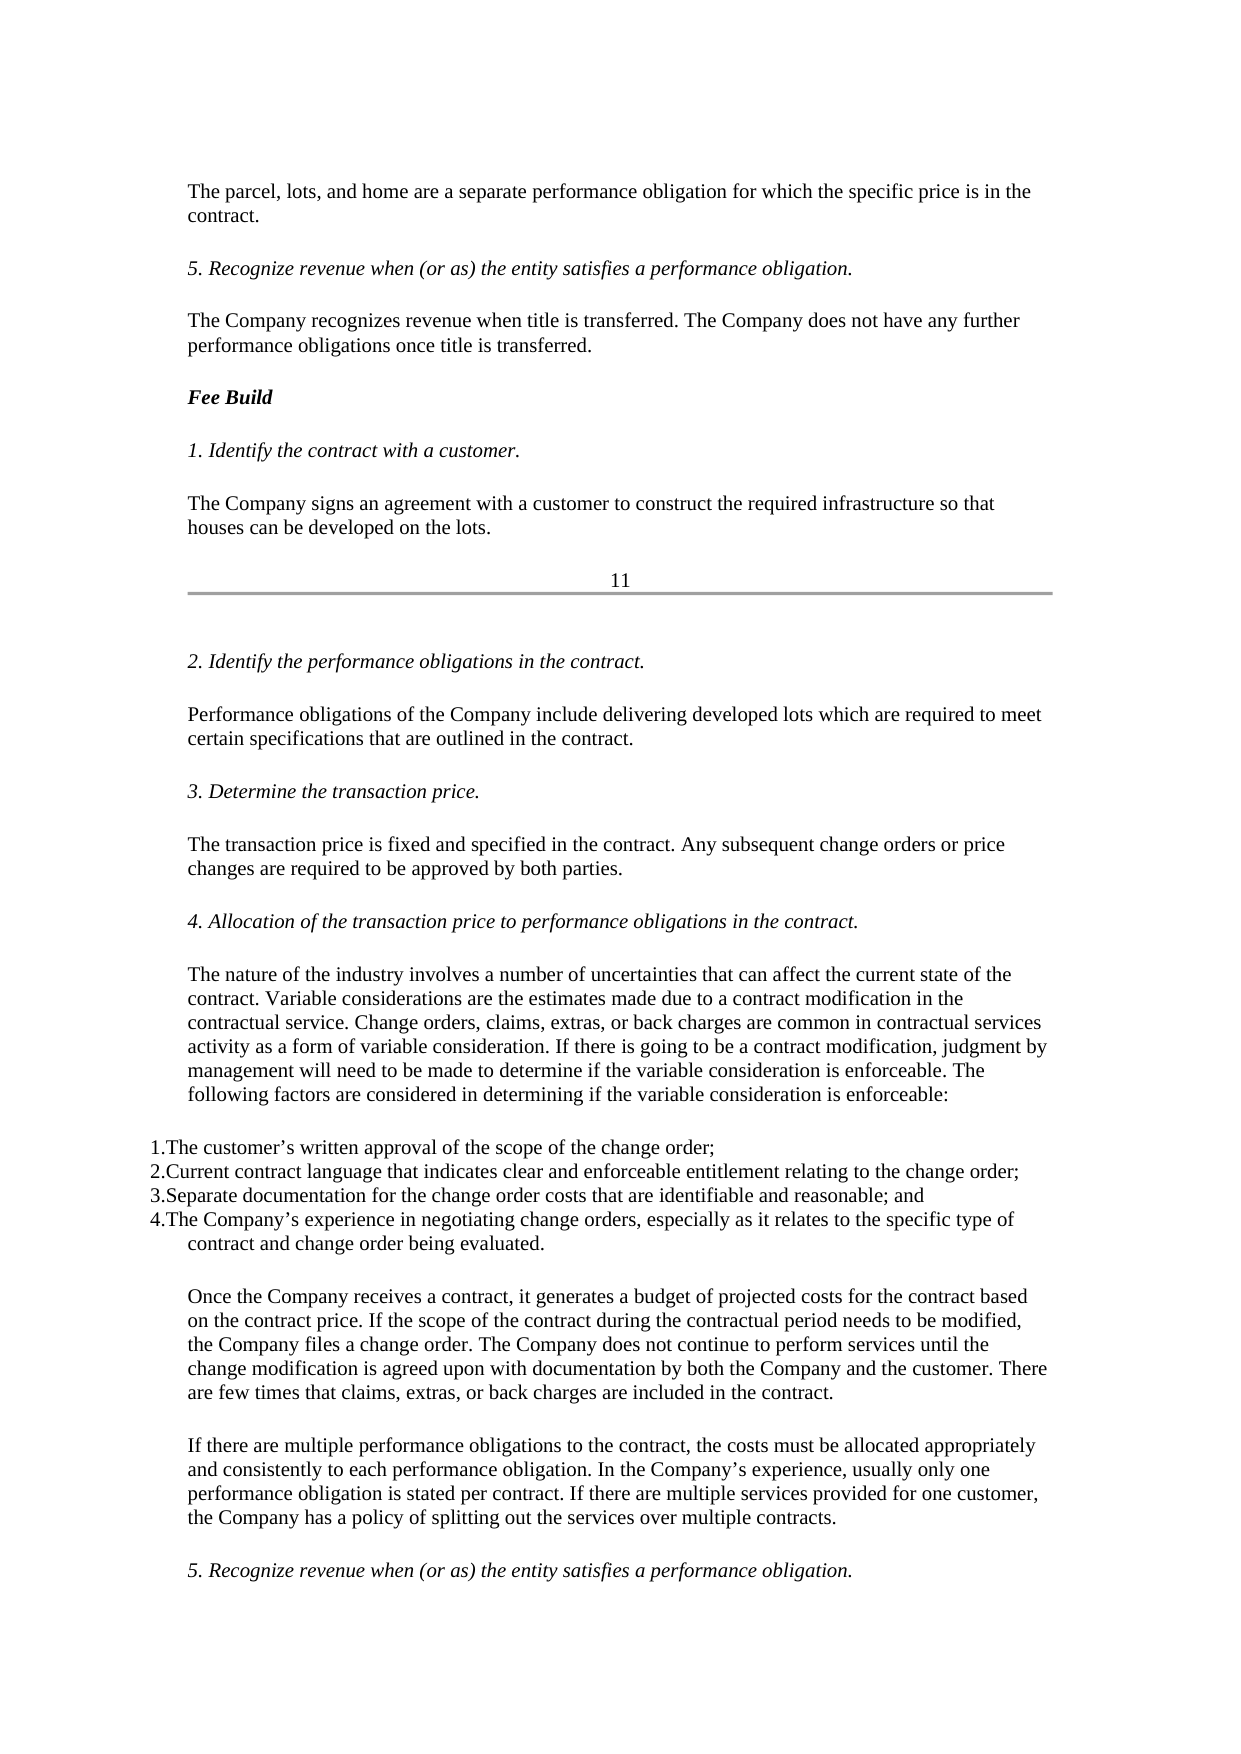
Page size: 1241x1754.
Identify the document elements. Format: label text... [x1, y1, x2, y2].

text The Company recognizes revenue when title is transferred. The Company does not have any further performance obligations once title is transferred. [187, 308, 1053, 357]
text 4. Allocation of the transaction price to performance obligations in the contract. [187, 909, 1053, 933]
text 5. Recognize revenue when (or as) the entity satisfies a performance obligation. [187, 1558, 1053, 1582]
text Fee Build [187, 385, 1053, 409]
text If there are multiple performance obligations to the contract, the costs must be allocated appropriately and consistently to each performance obligation. In the Company’s experience, usually only one performance obligation is stated per contract. If there are multiple services provided for one customer, the Company has a policy of splitting out the services over multiple contracts. [187, 1433, 1053, 1529]
text Performance obligations of the Company include delivering developed lots which are required to meet certain specifications that are outlined in the contract. [187, 702, 1053, 750]
text 2. Identify the performance obligations in the contract. [187, 649, 1053, 673]
text The Company signs an agreement with a customer to construct the required infrastructure so that houses can be developed on the lots. [187, 491, 1053, 539]
text The parcel, lots, and home are a separate performance obligation for which the specific price is in the contract. [187, 179, 1053, 227]
text 5. Recognize revenue when (or as) the entity satisfies a performance obligation. [187, 256, 1053, 280]
text 1. Identify the contract with a customer. [187, 438, 1053, 462]
text The transaction price is fixed and specified in the contract. Any subsequent change orders or price changes are required to be approved by both parties. [187, 832, 1053, 880]
text 1.The customer’s written approval of the scope of the change order; [150, 1135, 1053, 1159]
text 11 [187, 568, 1053, 591]
text Once the Company receives a contract, it generates a budget of projected costs for the contract based on the contract price. If the scope of the contract during the contractual period needs to be modified, the Company files a change order. The Company does not continue to perform services until the change modification is agreed upon with documentation by both the Company and the customer. There are few times that claims, extras, or back charges are included in the contract. [187, 1284, 1053, 1404]
text 2.Current contract language that indicates clear and enforceable entitlement relating to the change order; [150, 1159, 1053, 1183]
text The nature of the industry involves a number of uncertainties that can affect the current state of the contract. Variable considerations are the estimates made due to a contract modification in the contractual service. Change orders, claims, extras, or back charges are common in contractual services activity as a form of variable consideration. If there is going to be a contract modification, judgment by management will need to be made to determine if the variable consideration is enforceable. The following factors are considered in determining if the variable consideration is enforceable: [187, 962, 1053, 1106]
text 4.The Company’s experience in negotiating change orders, especially as it relates to the specific type of contract and change order being evaluated. [150, 1207, 1053, 1255]
text 3. Determine the transaction price. [187, 779, 1053, 803]
text 3.Separate documentation for the change order costs that are identifiable and reasonable; and [150, 1183, 1053, 1207]
